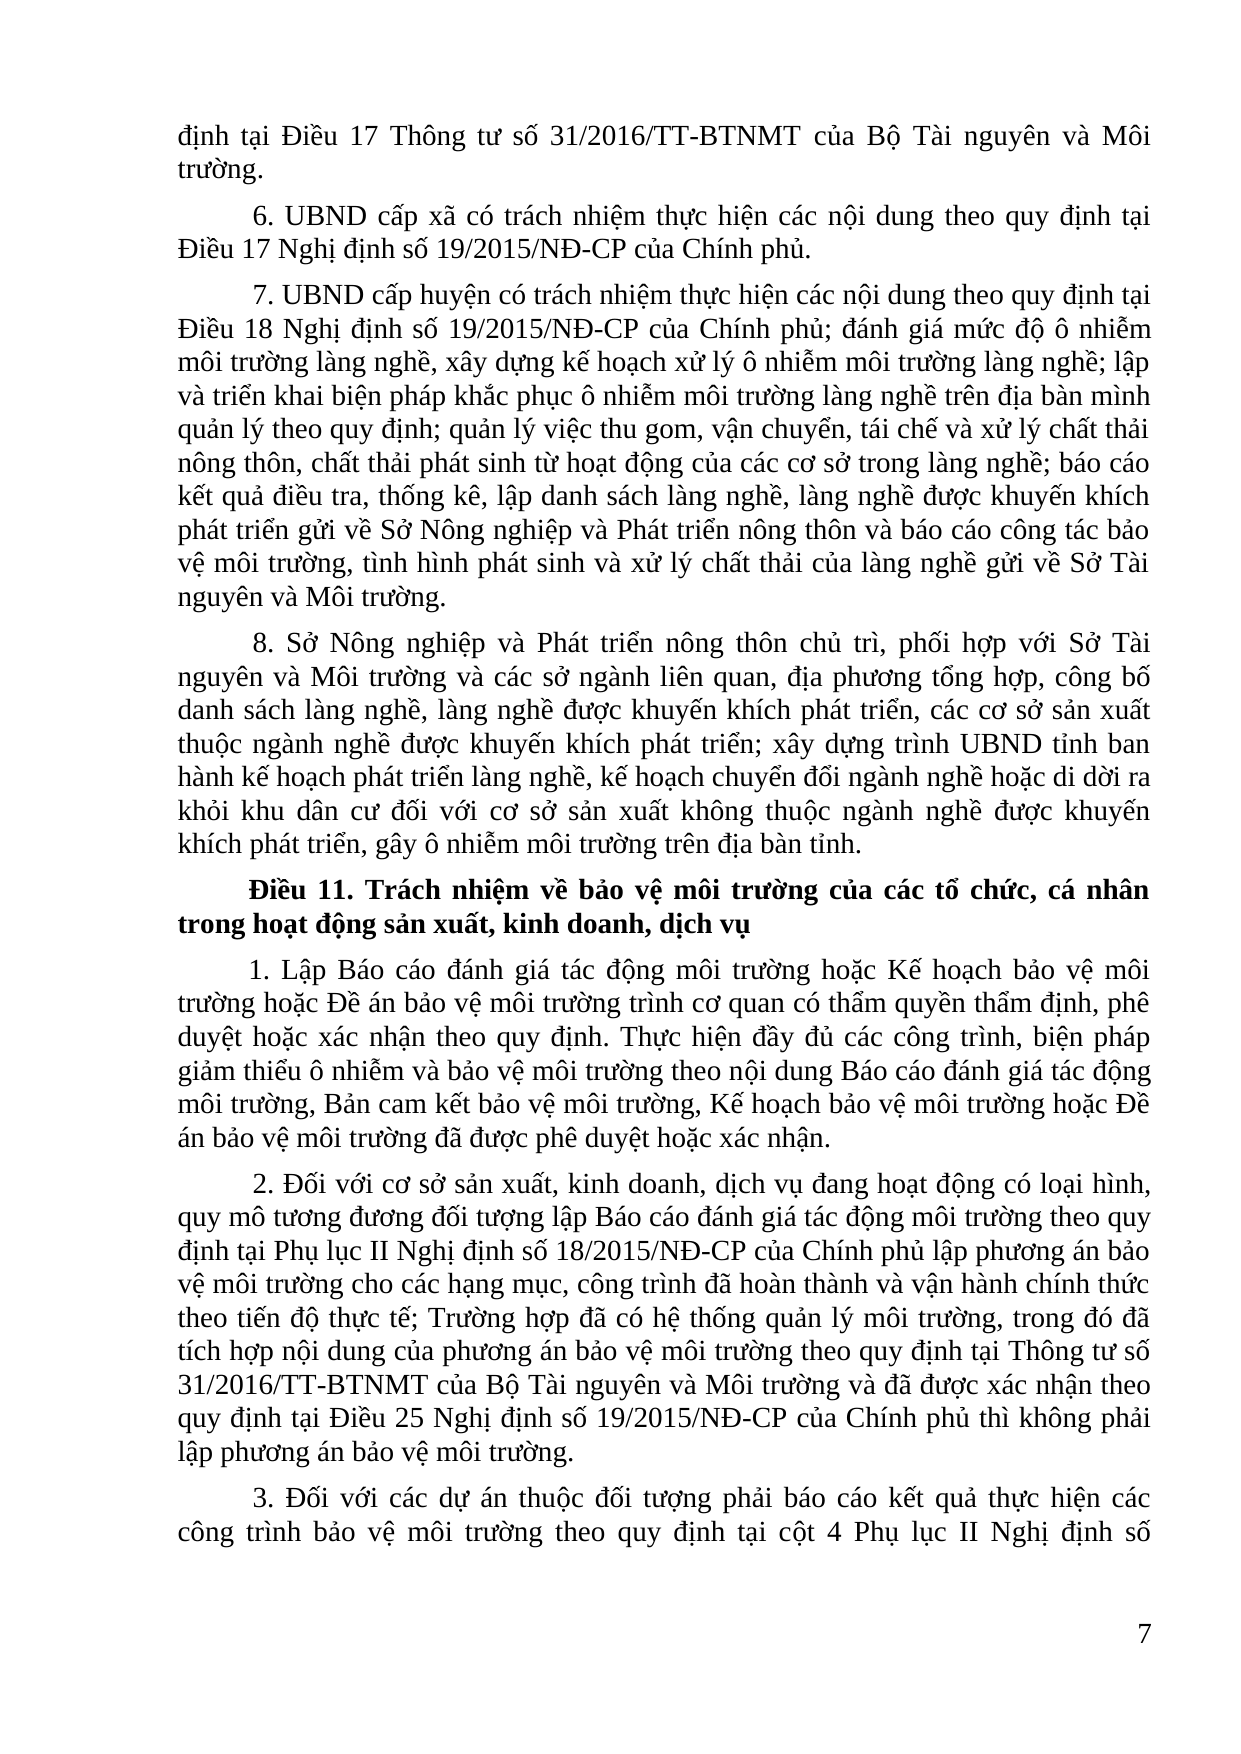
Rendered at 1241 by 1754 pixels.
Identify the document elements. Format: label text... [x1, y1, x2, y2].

text 8. Sở Nông nghiệp và Phát triển nông thôn chủ trì, phối hợp với Sở Tài nguyên và Môi trường và các sở ngành liên quan, địa phương tổng hợp, công bố danh sách làng nghề, làng nghề được khuyến khích phát triển, các cơ sở sản xuất thuộc ngành nghề được khuyến khích phát triển; xây dựng trình UBND tỉnh ban hành kế hoạch phát triển làng nghề, kế hoạch chuyển đổi ngành nghề hoặc di dời ra khỏi khu dân cư đối với cơ sở sản xuất không thuộc ngành nghề được khuyến khích phát triển, gây ô nhiễm môi trường trên địa bàn tỉnh. [177, 625, 1152, 860]
text 6. UBND cấp xã có trách nhiệm thực hiện các nội dung theo quy định tại Điều 17 Nghị định số 19/2015/NĐ-CP của Chính phủ. [177, 198, 1152, 265]
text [177, 118, 1152, 185]
text 1. Lập Báo cáo đánh giá tác động môi trường hoặc Kế hoạch bảo vệ môi trường hoặc Đề án bảo vệ môi trường trình cơ quan có thẩm quyền thẩm định, phê duyệt hoặc xác nhận theo quy định. Thực hiện đầy đủ các công trình, biện pháp giảm thiểu ô nhiễm và bảo vệ môi trường theo nội dung Báo cáo đánh giá tác động môi trường, Bản cam kết bảo vệ môi trường, Kế hoạch bảo vệ môi trường hoặc Đề án bảo vệ môi trường đã được phê duyệt hoặc xác nhận. [177, 952, 1152, 1153]
text 2. Đối với cơ sở sản xuất, kinh doanh, dịch vụ đang hoạt động có loại hình, quy mô tương đương đối tượng lập Báo cáo đánh giá tác động môi trường theo quy định tại Phụ lục II Nghị định số 18/2015/NĐ-CP của Chính phủ lập phương án bảo vệ môi trường cho các hạng mục, công trình đã hoàn thành và vận hành chính thức theo tiến độ thực tế; Trường hợp đã có hệ thống quản lý môi trường, trong đó đã tích hợp nội dung của phương án bảo vệ môi trường theo quy định tại Thông tư số 31/2016/TT-BTNMT của Bộ Tài nguyên và Môi trường và đã được xác nhận theo quy định tại Điều 25 Nghị định số 19/2015/NĐ-CP của Chính phủ thì không phải lập phương án bảo vệ môi trường. [177, 1166, 1152, 1468]
text Điều 11. Trách nhiệm về bảo vệ môi trường của các tổ chức, cá nhân trong hoạt động sản xuất, kinh doanh, dịch vụ [177, 872, 1152, 939]
text 7. UBND cấp huyện có trách nhiệm thực hiện các nội dung theo quy định tại Điều 18 Nghị định số 19/2015/NĐ-CP của Chính phủ; đánh giá mức độ ô nhiễm môi trường làng nghề, xây dựng kế hoạch xử lý ô nhiễm môi trường làng nghề; lập và triển khai biện pháp khắc phục ô nhiễm môi trường làng nghề trên địa bàn mình quản lý theo quy định; quản lý việc thu gom, vận chuyển, tái chế và xử lý chất thải nông thôn, chất thải phát sinh từ hoạt động của các cơ sở trong làng nghề; báo cáo kết quả điều tra, thống kê, lập danh sách làng nghề, làng nghề được khuyến khích phát triển gửi về Sở Nông nghiệp và Phát triển nông thôn và báo cáo công tác bảo vệ môi trường, tình hình phát sinh và xử lý chất thải của làng nghề gửi về Sở Tài nguyên và Môi trường. [177, 277, 1152, 613]
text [177, 1480, 1152, 1547]
